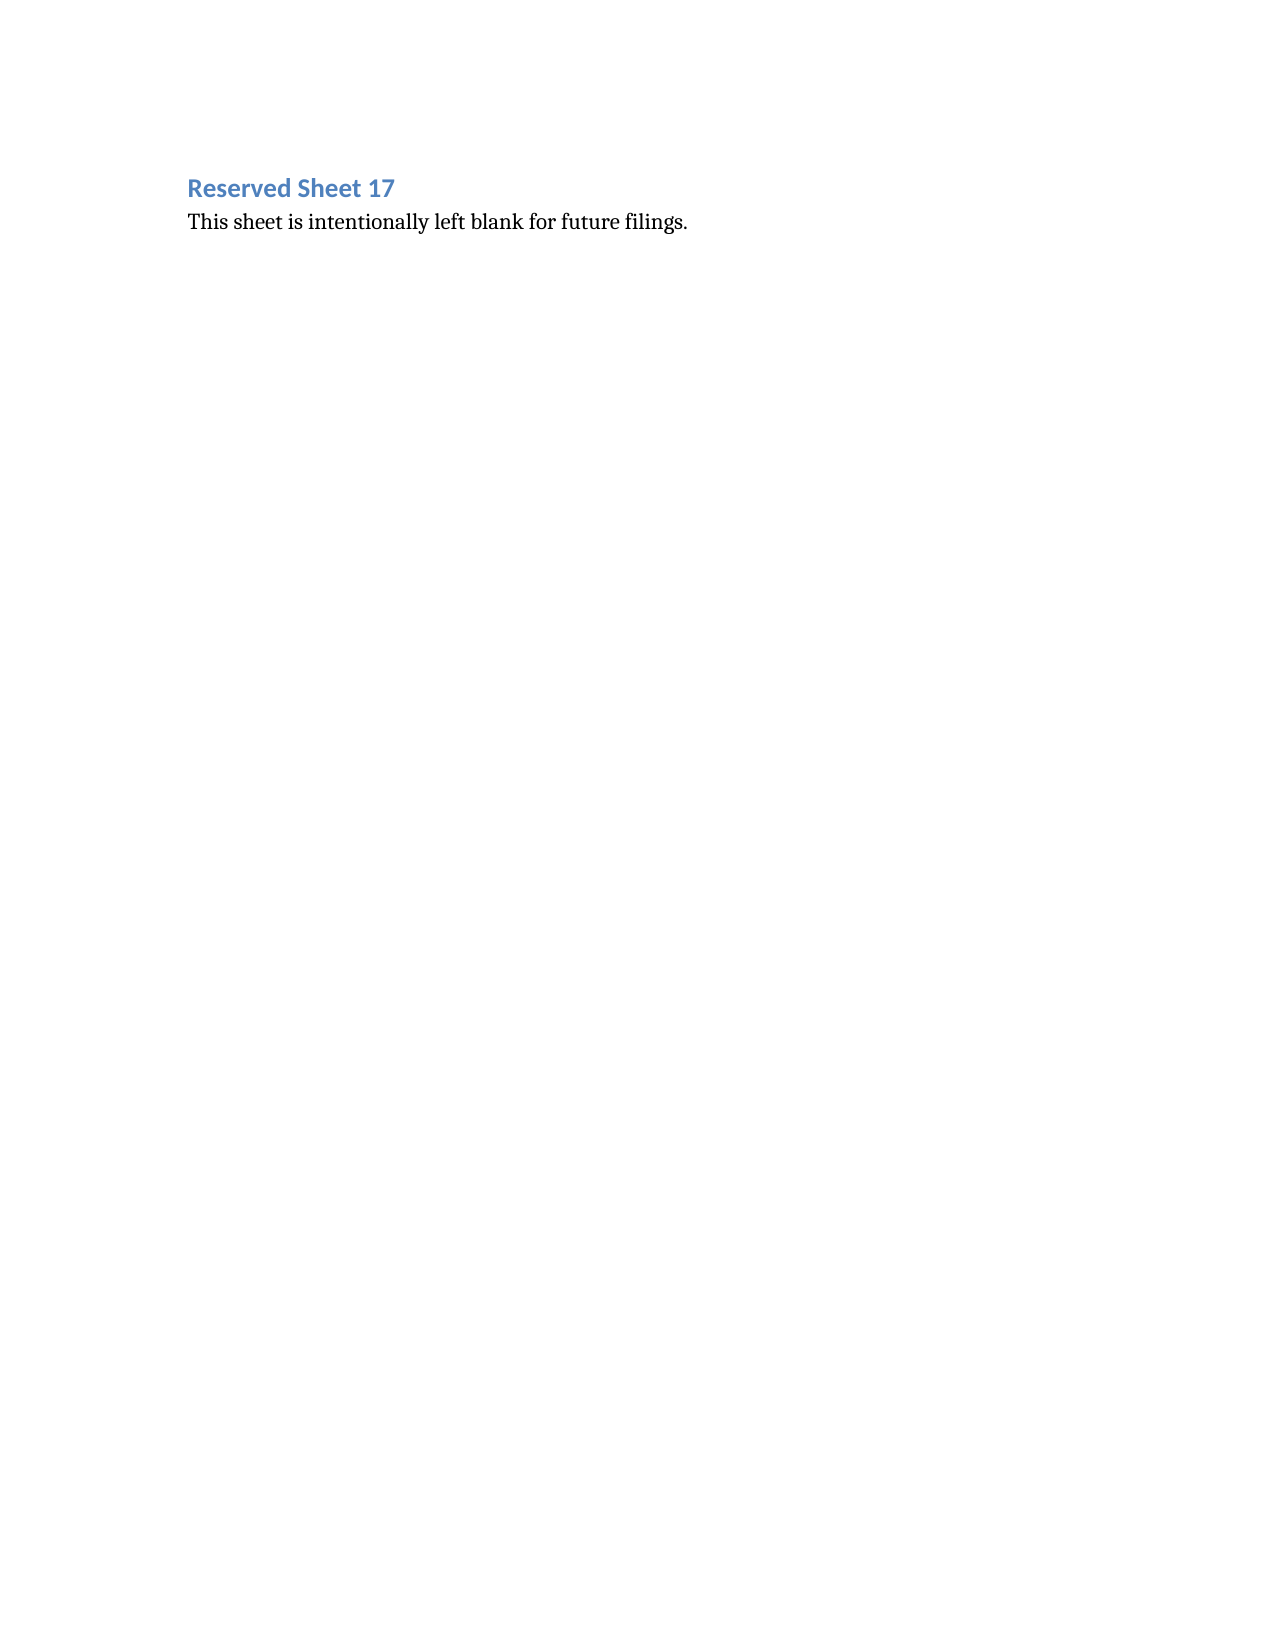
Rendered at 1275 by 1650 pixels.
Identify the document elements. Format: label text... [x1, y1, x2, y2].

subtitle Reserved Sheet 17 [187, 171, 1087, 204]
text This sheet is intentionally left blank for future filings. [187, 209, 1087, 235]
